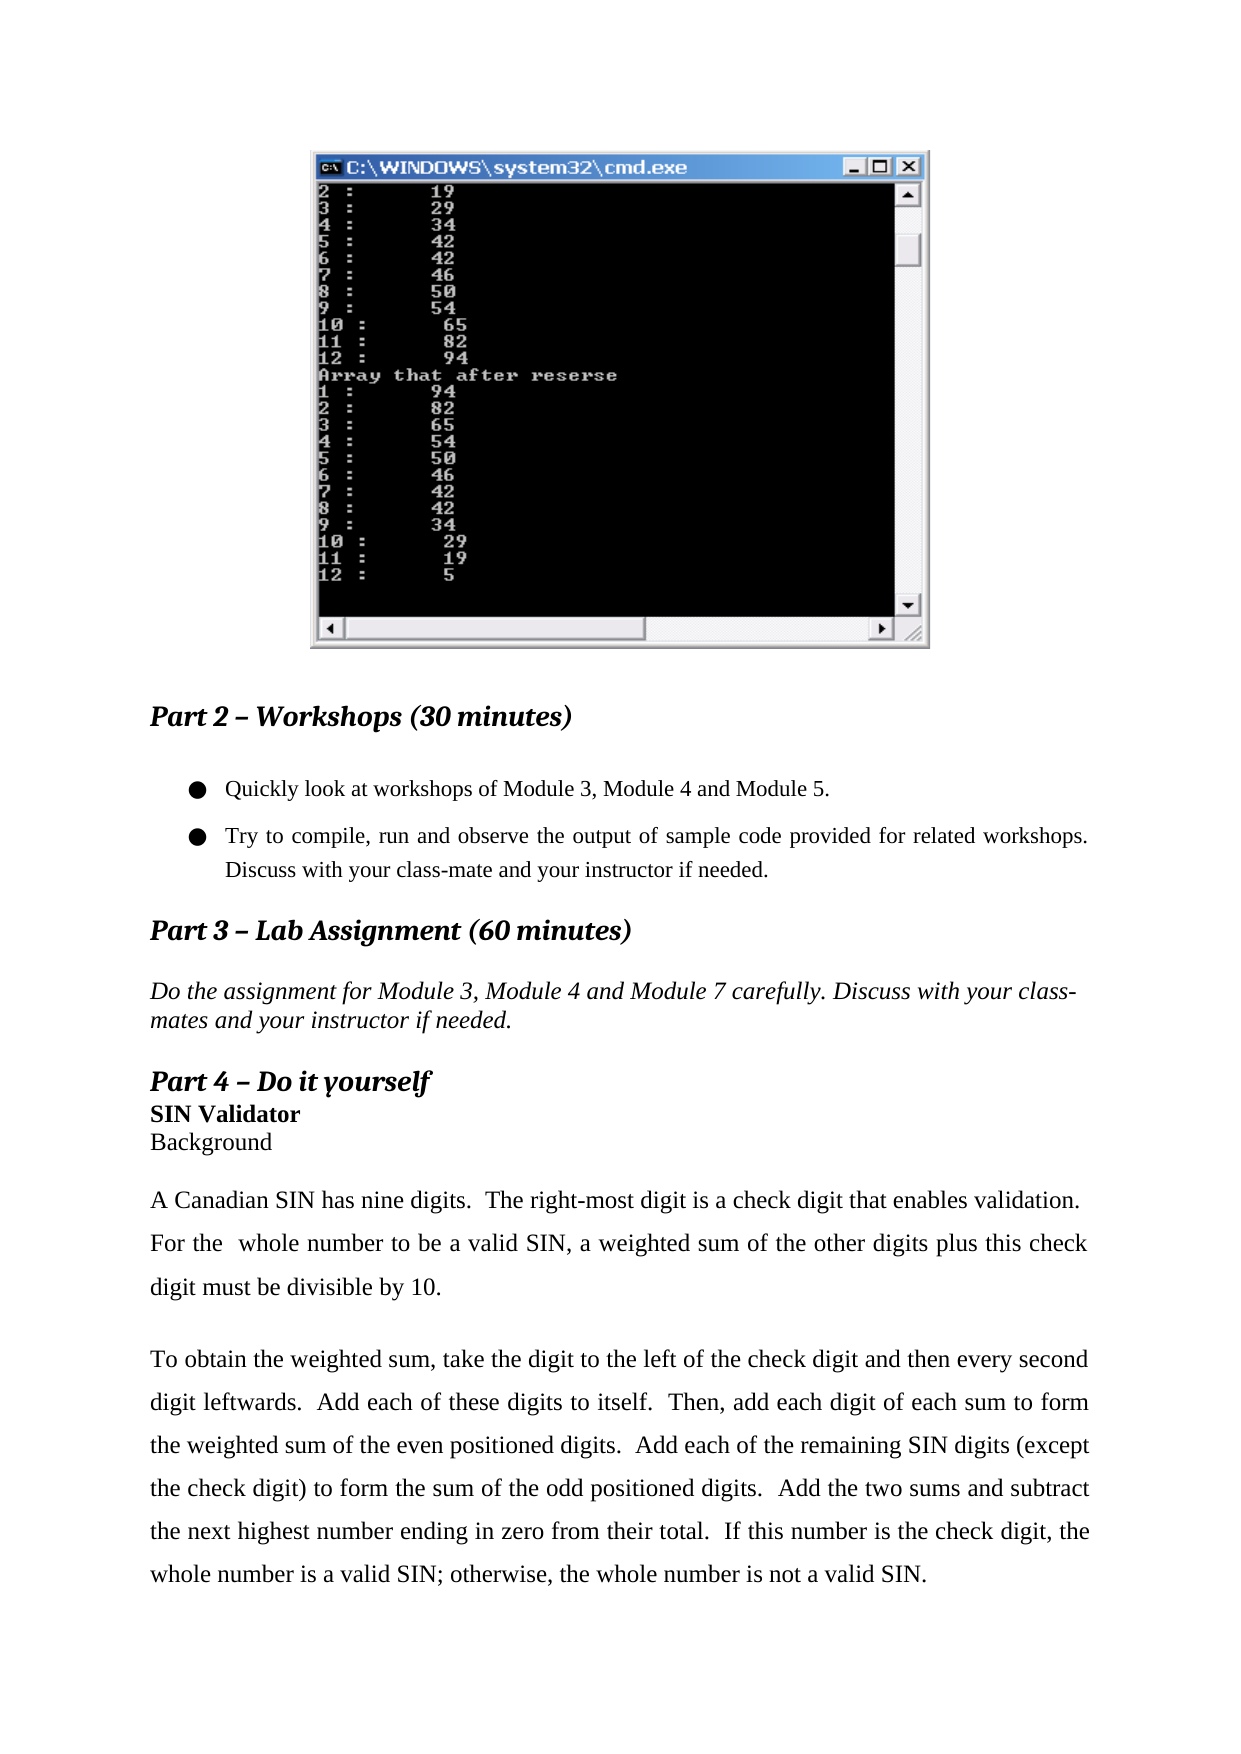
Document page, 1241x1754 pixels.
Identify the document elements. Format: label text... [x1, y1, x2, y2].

text Background [150, 1127, 1090, 1156]
text SIN Validator [150, 1099, 1090, 1127]
list Quickly look at workshops of Module 3, Module 4 and Module 5. [187, 763, 1090, 809]
subtitle Part 3 – Lab Assignment (60 minutes) [150, 914, 1090, 948]
subtitle Part 2 – Workshops (30 minutes) [150, 700, 1090, 734]
picture [310, 150, 931, 649]
subtitle Part 4 – Do it yourself [150, 1065, 1090, 1099]
text A Canadian SIN has nine digits. The right-most digit is a check digit that enables validation. For the whole number to be a valid SIN, a weighted sum of the other digits plus this check digit must be divisible by 10. [150, 1185, 1090, 1300]
list Try to compile, run and observe the output of sample code provided for related workshops. Discuss with your class-mate and your instructor if needed. [187, 809, 1090, 883]
text Do the assignment for Module 3, Module 4 and Module 7 carefully. Discuss with your class-mates and your instructor if needed. [150, 976, 1090, 1034]
text To obtain the weighted sum, take the digit to the left of the check digit and then every second digit leftwards. Add each of these digits to itself. Then, add each digit of each sum to form the weighted sum of the even positioned digits. Add each of the remaining SIN digits (except the check digit) to form the sum of the odd positioned digits. Add the two sums and subtract the next highest number ending in zero from their total. If this number is the check digit, the whole number is a valid SIN; otherwise, the whole number is not a valid SIN. [150, 1344, 1090, 1588]
